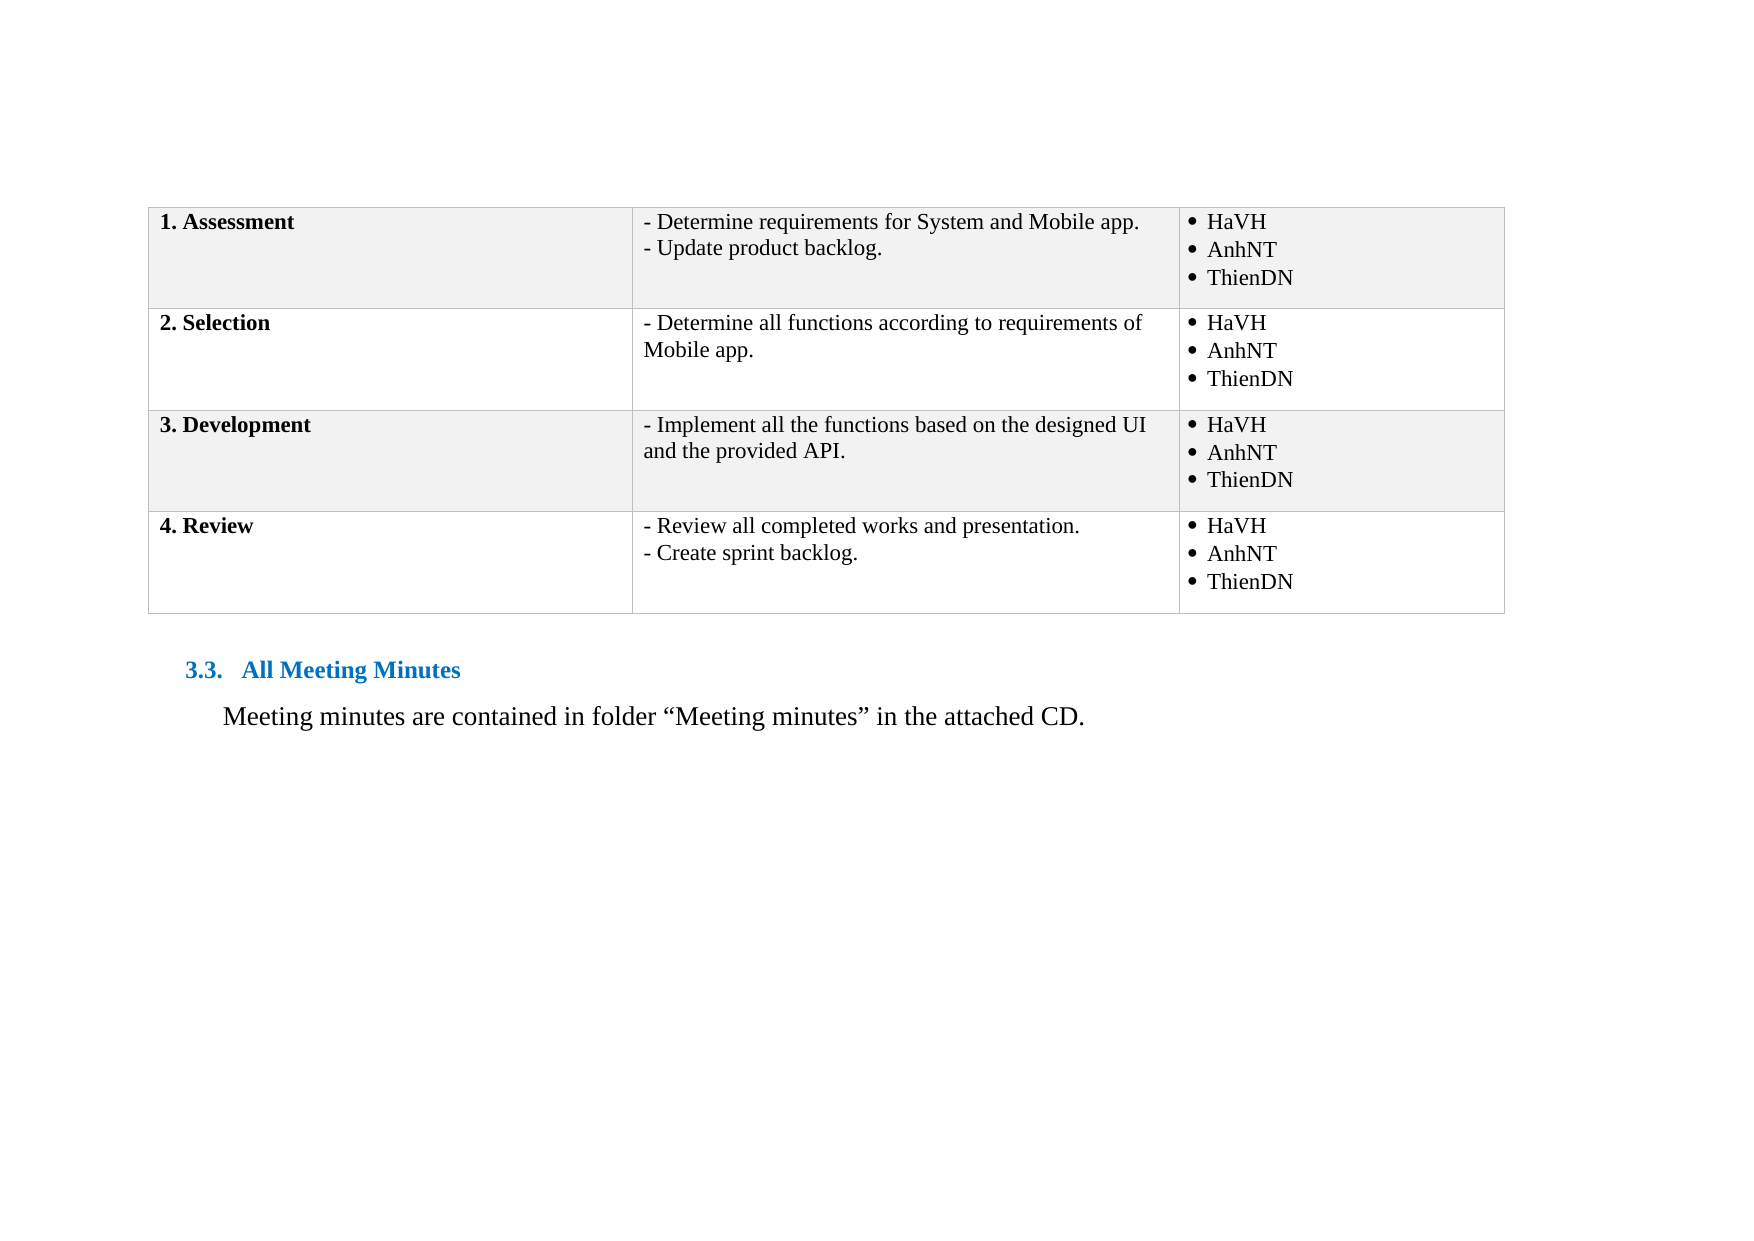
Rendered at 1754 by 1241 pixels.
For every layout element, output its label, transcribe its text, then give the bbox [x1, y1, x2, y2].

table_cell - Determine all functions according to requirements of Mobile app. [633, 309, 1179, 410]
table_cell HaVH AnhNT ThienDN [1180, 411, 1504, 511]
table_cell HaVH AnhNT ThienDN [1180, 512, 1504, 613]
table_cell 3. Development [149, 411, 632, 511]
table_cell - Determine requirements for System and Mobile app. - Update product backlog. [633, 208, 1179, 308]
table_cell 1. Assessment [149, 208, 632, 308]
table_cell 4. Review [149, 512, 632, 613]
table_cell 2. Selection [149, 309, 632, 410]
table_cell - Implement all the functions based on the designed UI and the provided API. [633, 411, 1179, 511]
table_cell HaVH AnhNT ThienDN [1180, 309, 1504, 410]
table_cell HaVH AnhNT ThienDN [1180, 208, 1504, 308]
table_cell - Review all completed works and presentation. - Create sprint backlog. [633, 512, 1179, 613]
subtitle All Meeting Minutes [185, 655, 1606, 684]
text Meeting minutes are contained in folder “Meeting minutes” in the attached CD. [223, 700, 1606, 732]
